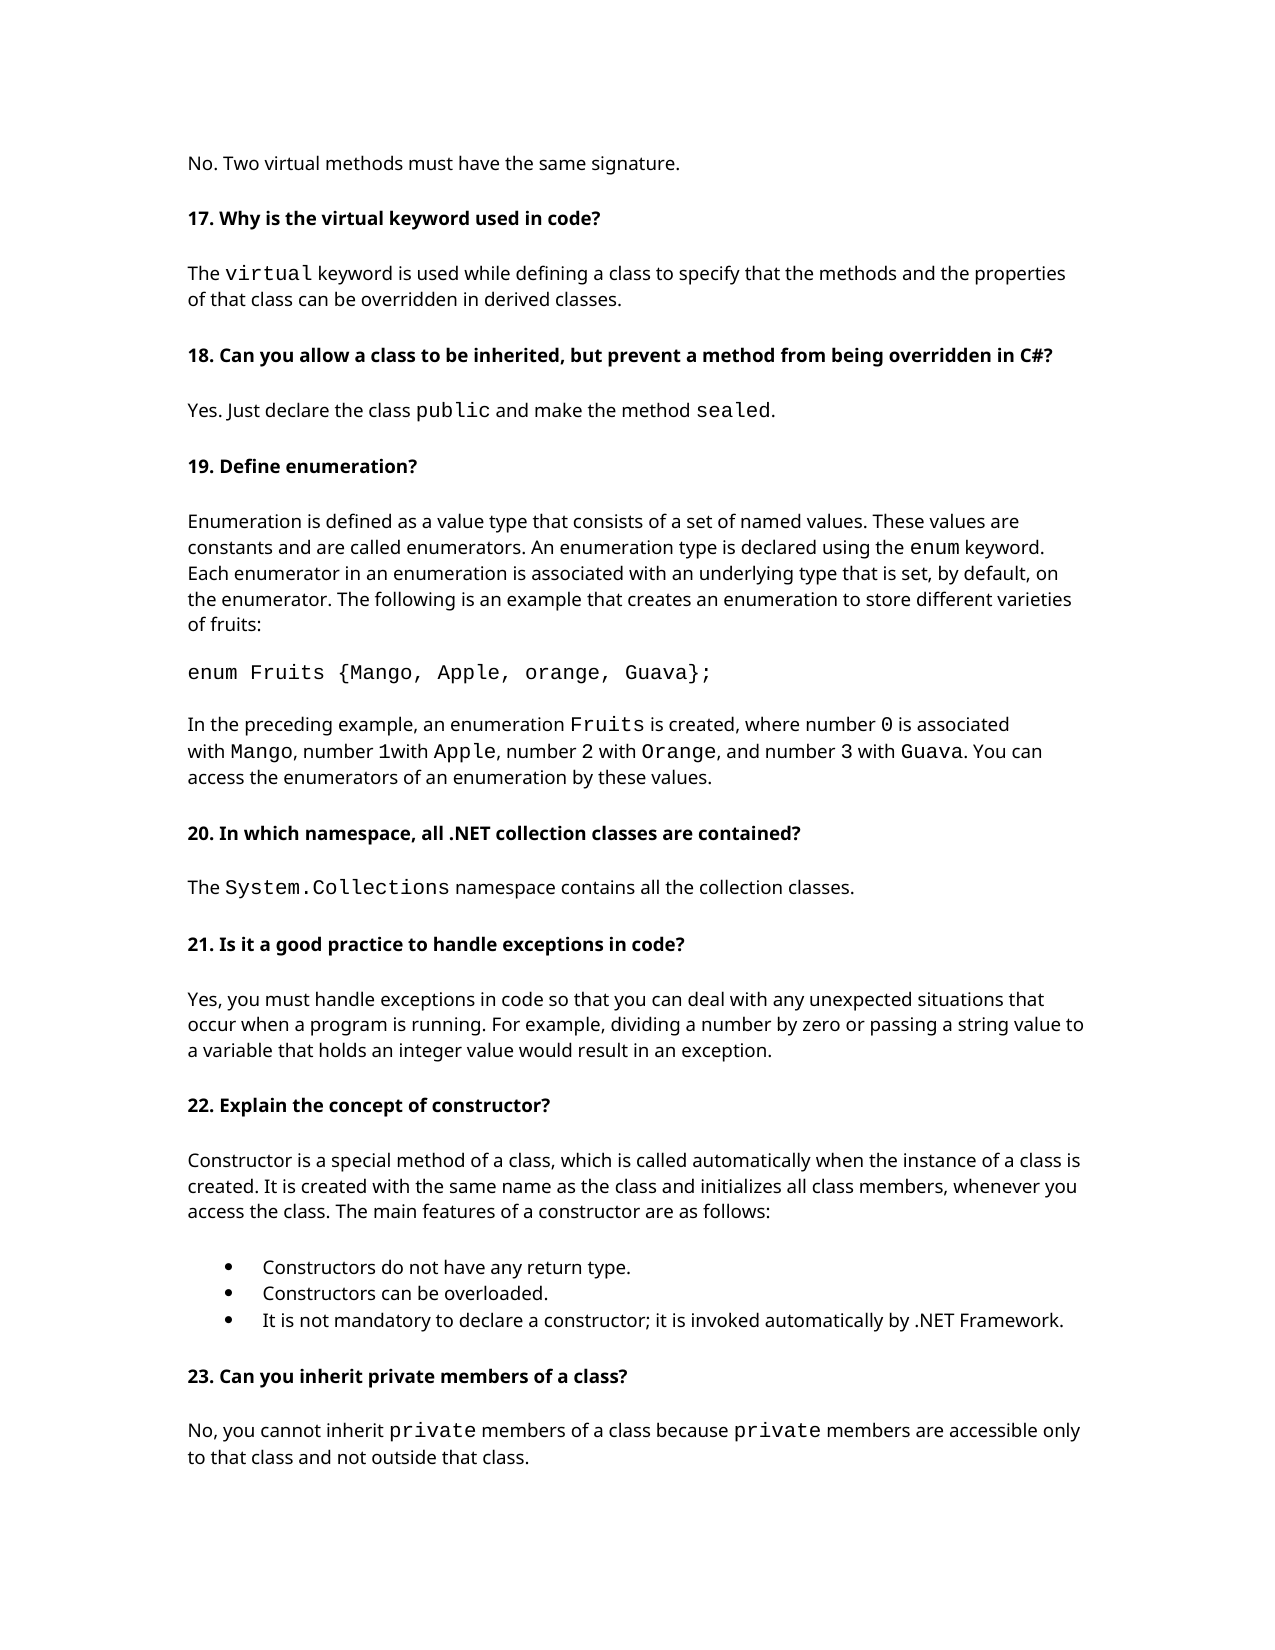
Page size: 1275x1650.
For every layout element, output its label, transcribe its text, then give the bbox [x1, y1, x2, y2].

text The System.Collections namespace contains all the collection classes. [187, 875, 1087, 901]
list It is not mandatory to declare a constructor; it is invoked automatically by .NET Framework. [225, 1306, 1087, 1333]
text 21. Is it a good practice to handle exceptions in code? [187, 930, 1087, 957]
text Yes, you must handle exceptions in code so that you can deal with any unexpected situations that occur when a program is running. For example, dividing a number by zero or passing a string value to a variable that holds an integer value would result in an exception. [187, 986, 1087, 1062]
text Constructor is a special method of a class, which is called automatically when the instance of a class is created. It is created with the same name as the class and initializes all class members, whenever you access the class. The main features of a constructor are as follows: [187, 1147, 1087, 1224]
text No. Two virtual methods must have the same signature. [187, 150, 1087, 176]
text 23. Can you inherit private members of a class? [187, 1362, 1087, 1388]
text Enumeration is defined as a value type that consists of a set of named values. These values are constants and are called enumerators. An enumeration type is declared using the enum keyword. Each enumerator in an enumeration is associated with an underlying type that is set, by default, on the enumerator. The following is an example that creates an enumeration to store different varieties of fruits: enum Fruits {Mango, Apple, orange, Guava}; In the preceding example, an enumeration Fruits is created, where number 0 is associated with Mango, number 1with Apple, number 2 with Orange, and number 3 with Guava. You can access the enumerators of an enumeration by these values. [187, 508, 1087, 790]
text 17. Why is the virtual keyword used in code? [187, 205, 1087, 231]
text The virtual keyword is used while defining a class to specify that the methods and the properties of that class can be overridden in derived classes. [187, 260, 1087, 312]
text 19. Define enumeration? [187, 453, 1087, 479]
text Yes. Just declare the class public and make the method sealed. [187, 397, 1087, 423]
text 22. Explain the concept of constructor? [187, 1092, 1087, 1118]
text 18. Can you allow a class to be inherited, but prevent a method from being overridden in C#? [187, 341, 1087, 368]
list Constructors can be overloaded. [225, 1280, 1087, 1306]
text 20. In which namespace, all .NET collection classes are contained? [187, 819, 1087, 846]
text No, you cannot inherit private members of a class because private members are accessible only to that class and not outside that class. [187, 1418, 1087, 1469]
list Constructors do not have any return type. [225, 1253, 1087, 1280]
